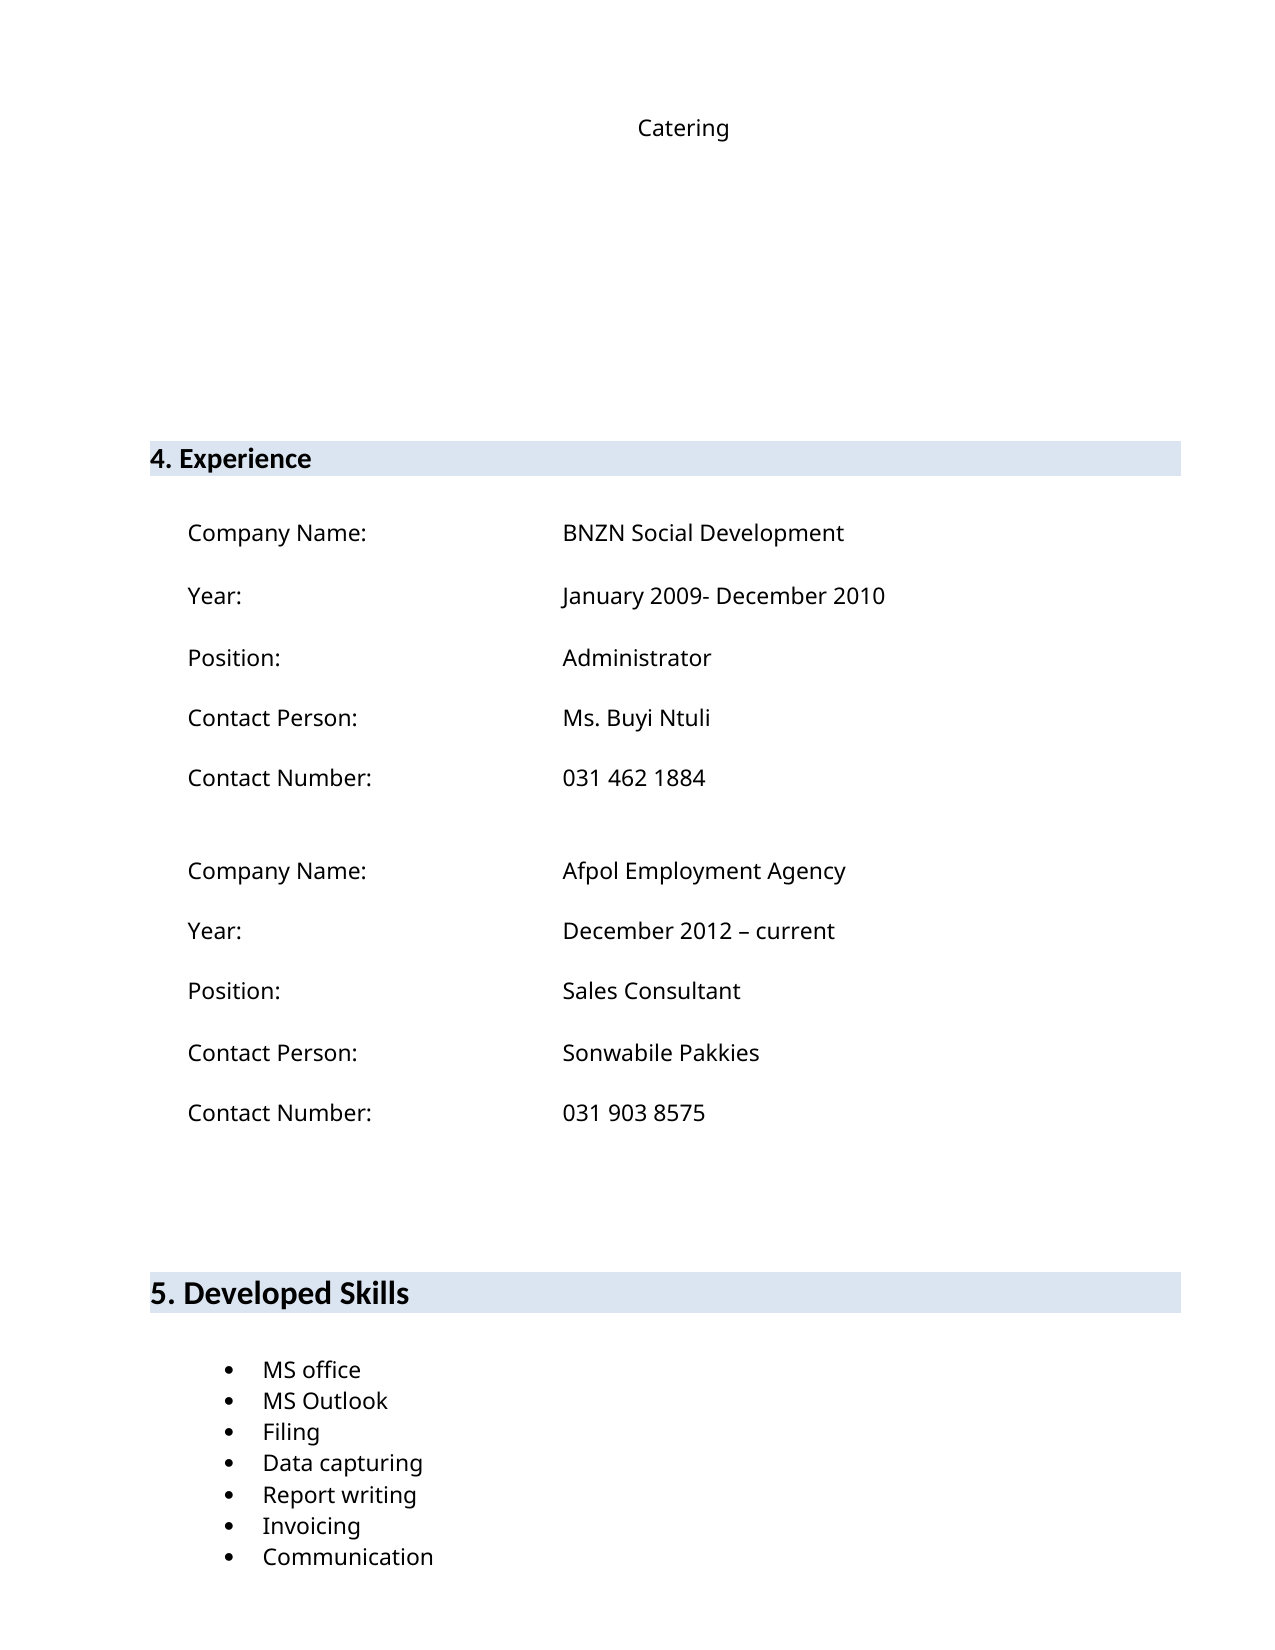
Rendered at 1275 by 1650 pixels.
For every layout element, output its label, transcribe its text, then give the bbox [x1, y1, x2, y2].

text Year: January 2009- December 2010 [112, 580, 1181, 611]
list Filing [225, 1416, 1181, 1447]
text Contact Number: 031 903 8575 [112, 1097, 1181, 1128]
list Data capturing [225, 1447, 1181, 1478]
list MS office [225, 1353, 1181, 1385]
list Report writing [225, 1478, 1181, 1510]
text Year: December 2012 – current [112, 915, 1181, 946]
text Position: Sales Consultant [112, 975, 1181, 1006]
subtitle 5. Developed Skills [150, 1272, 1181, 1313]
text Position: Administrator [112, 642, 1181, 673]
list Invoicing [225, 1510, 1181, 1541]
text Contact Number: 031 462 1884 [112, 762, 1181, 793]
list Communication [225, 1541, 1181, 1572]
text Contact Person: Sonwabile Pakkies [112, 1037, 1181, 1068]
list MS Outlook [225, 1385, 1181, 1416]
text Contact Person: Ms. Buyi Ntuli [112, 702, 1181, 733]
text Company Name: BNZN Social Development [112, 517, 1181, 548]
subtitle 4. Experience [150, 441, 1181, 476]
text Company Name: Afpol Employment Agency [112, 855, 1181, 887]
text Catering [187, 112, 1181, 143]
